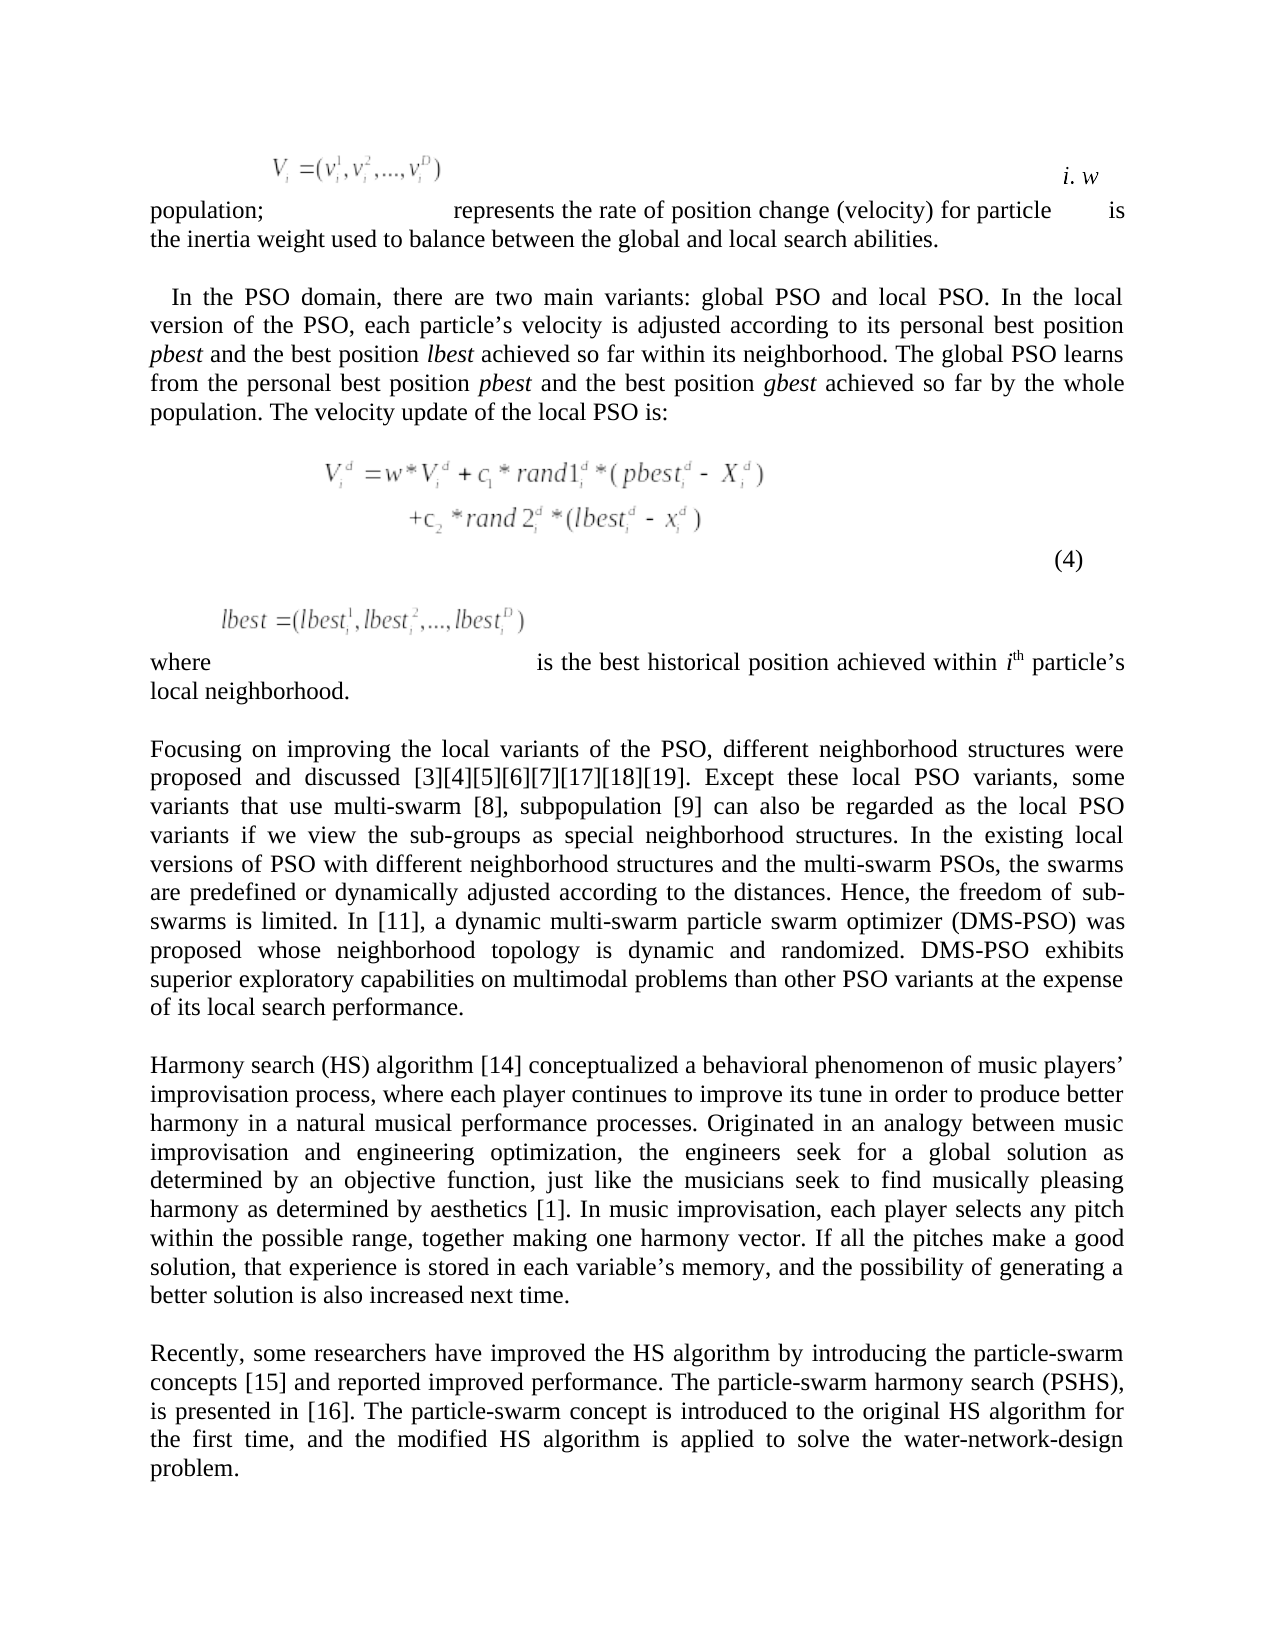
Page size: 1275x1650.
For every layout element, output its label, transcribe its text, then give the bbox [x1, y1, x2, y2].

text In the PSO domain, there are two main variants: global PSO and local PSO. In the local version of the PSO, each particle’s velocity is adjusted according to its personal best position pbest and the best position lbest achieved so far within its neighborhood. The global PSO learns from the personal best position pbest and the best position gbest achieved so far by the whole population. The velocity update of the local PSO is: [150, 282, 1125, 425]
text where is the best historical position achieved within ith particle’s local neighborhood. [150, 602, 1125, 704]
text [150, 150, 1125, 252]
text Harmony search (HS) algorithm [14] conceptualized a behavioral phenomenon of music players’ improvisation process, where each player continues to improve its tune in order to produce better harmony in a natural musical performance processes. Originated in an analogy between music improvisation and engineering optimization, the engineers seek for a global solution as determined by an objective function, just like the musicians seek to find musically pleasing harmony as determined by aesthetics [1]. In music improvisation, each player selects any pitch within the possible range, together making one harmony vector. If all the pitches make a good solution, that experience is stored in each variable’s memory, and the possibility of generating a better solution is also increased next time. [150, 1050, 1125, 1309]
text Recently, some researchers have improved the HS algorithm by introducing the particle-swarm concepts [15] and reported improved performance. The particle-swarm harmony search (PSHS), is presented in [16]. The particle-swarm concept is introduced to the original HS algorithm for the first time, and the modified HS algorithm is applied to solve the water-network-design problem. [150, 1338, 1125, 1482]
text (4) [150, 454, 1125, 573]
